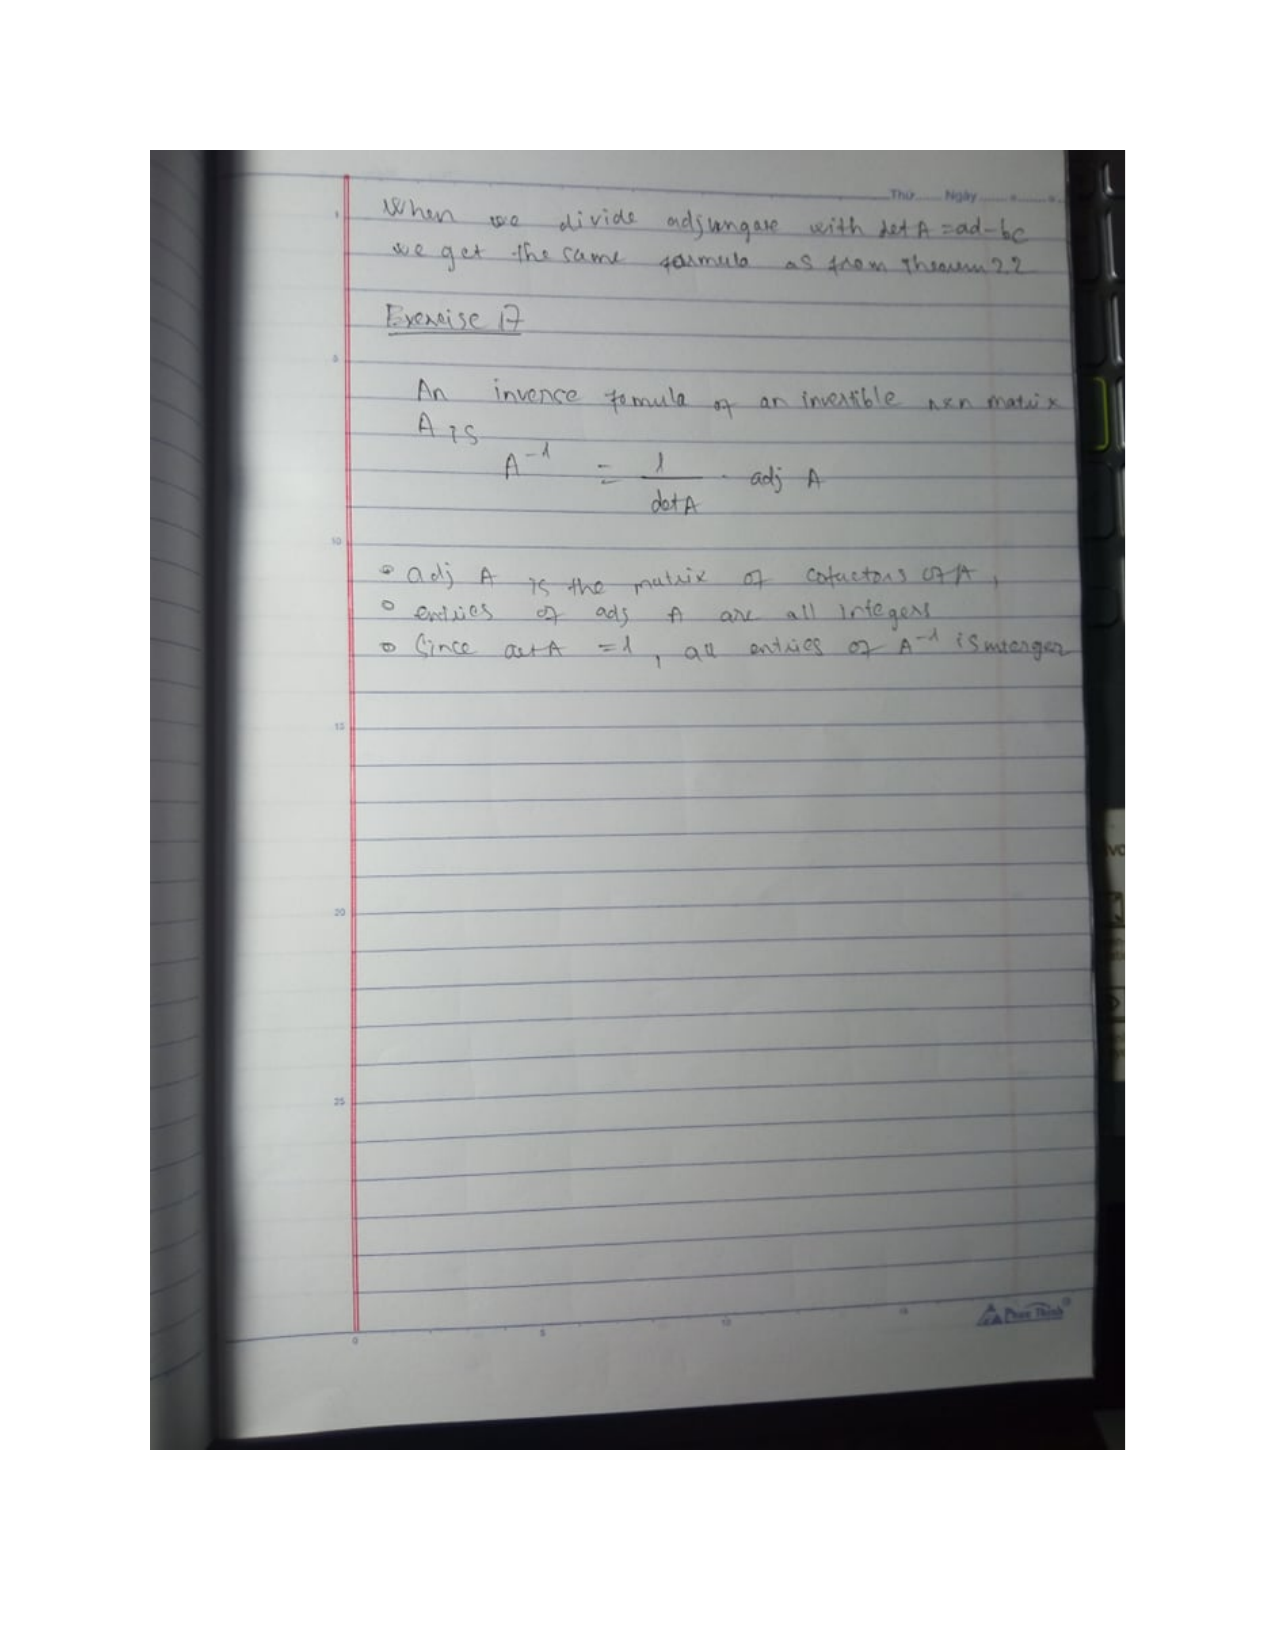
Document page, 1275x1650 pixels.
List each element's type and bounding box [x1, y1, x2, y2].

picture [150, 150, 1125, 1450]
